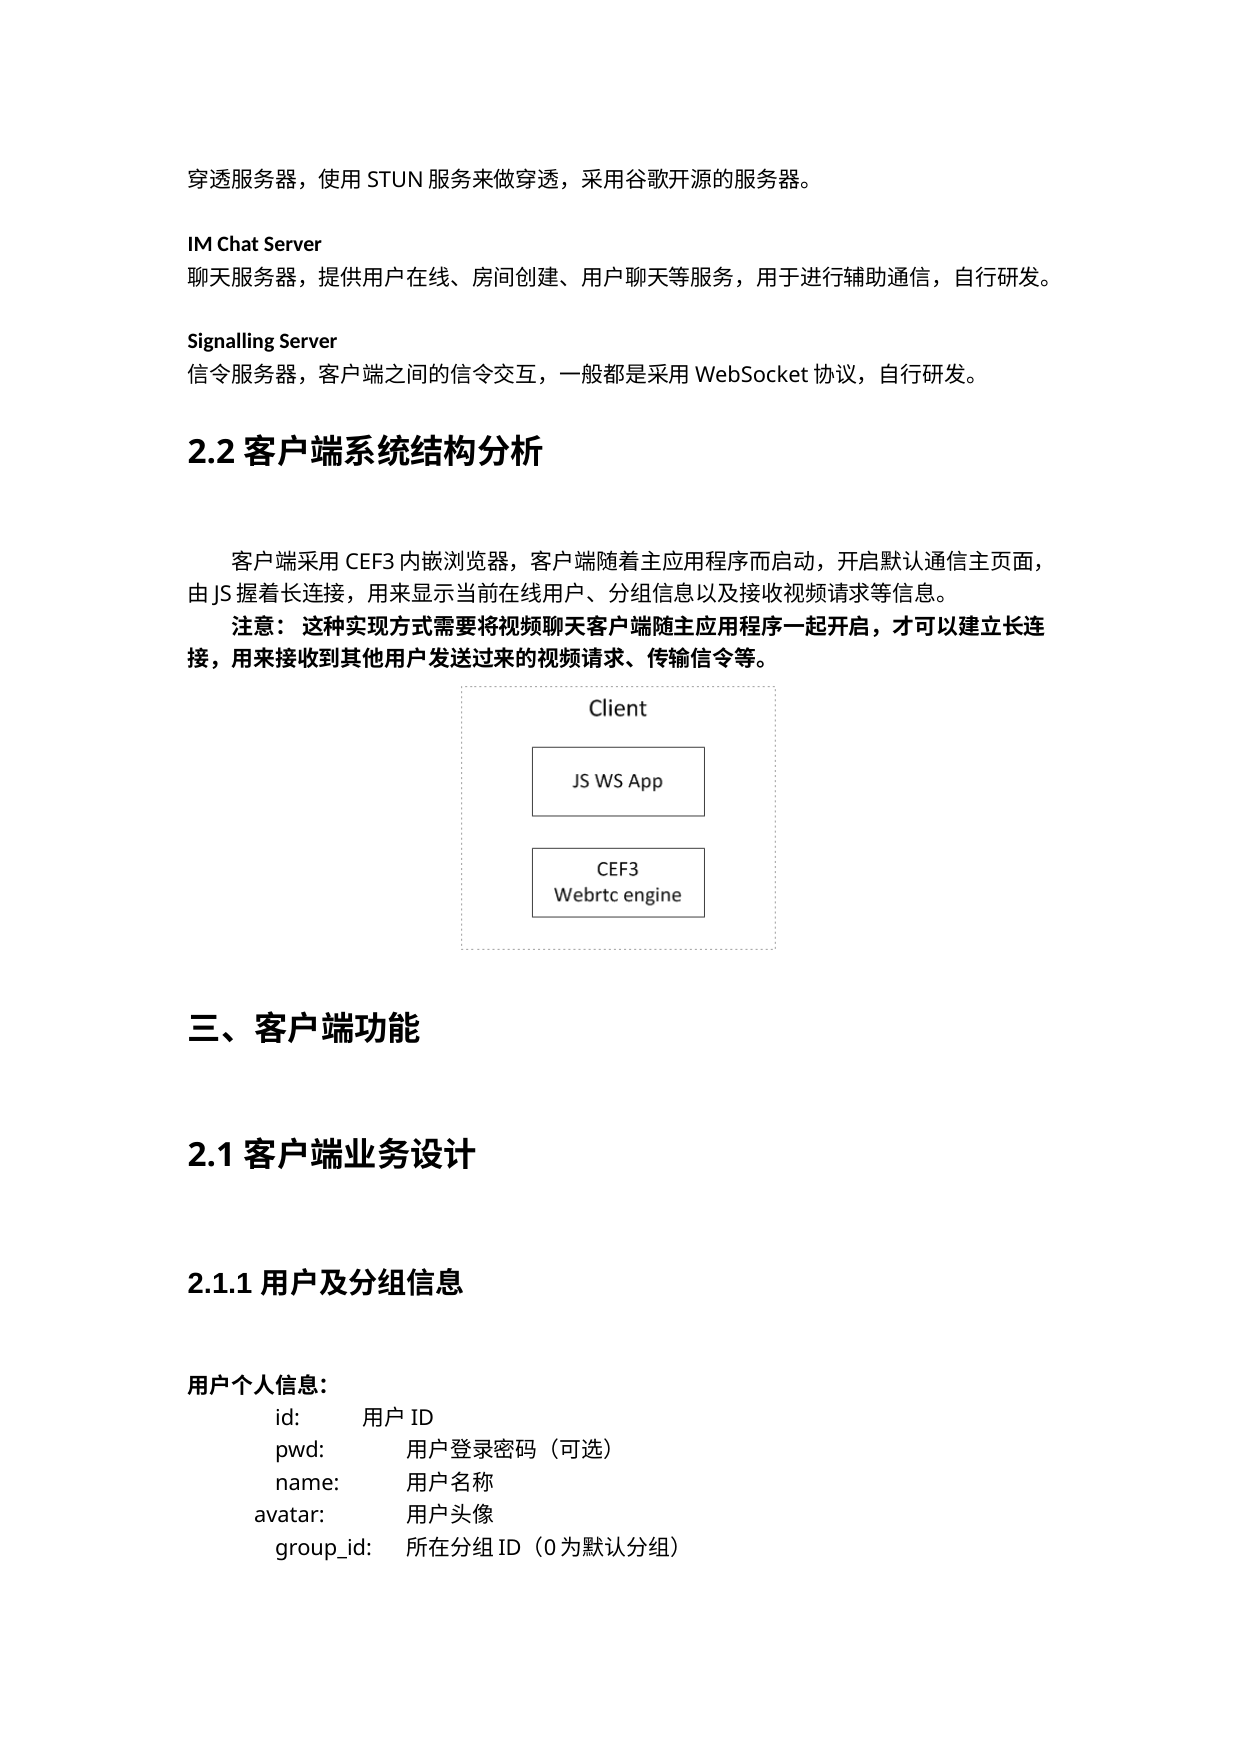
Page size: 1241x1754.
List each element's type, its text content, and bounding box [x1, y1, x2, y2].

text name: 用户名称 [187, 1465, 1053, 1497]
text IM Chat Server [187, 227, 1053, 259]
subtitle 2.1.1 用户及分组信息 [187, 1249, 1053, 1314]
text group_id: 所在分组ID（0为默认分组） [187, 1530, 1053, 1562]
text 客户端采用CEF3内嵌浏览器，客户端随着主应用程序而启动，开启默认通信主页面，由JS握着长连接，用来显示当前在线用户、分组信息以及接收视频请求等信息。 [187, 543, 1053, 608]
text avatar: 用户头像 [187, 1497, 1053, 1530]
subtitle 客户端功能 [187, 993, 1053, 1058]
text 穿透服务器，使用STUN服务来做穿透，采用谷歌开源的服务器。 [187, 162, 1053, 194]
text Signalling Server [187, 324, 1053, 357]
picture [451, 673, 789, 961]
text id: 用户ID [187, 1400, 1053, 1432]
text pwd: 用户登录密码（可选） [187, 1432, 1053, 1465]
text 用户个人信息： [187, 1367, 1053, 1400]
text 注意： 这种实现方式需要将视频聊天客户端随主应用程序一起开启，才可以建立长连接，用来接收到其他用户发送过来的视频请求、传输信令等。 [187, 608, 1053, 673]
text 聊天服务器，提供用户在线、房间创建、用户聊天等服务，用于进行辅助通信，自行研发。 [187, 259, 1053, 292]
text 信令服务器，客户端之间的信令交互，一般都是采用WebSocket协议，自行研发。 [187, 357, 1053, 389]
subtitle 2.2 客户端系统结构分析 [187, 417, 1053, 482]
subtitle 2.1 客户端业务设计 [187, 1120, 1053, 1185]
